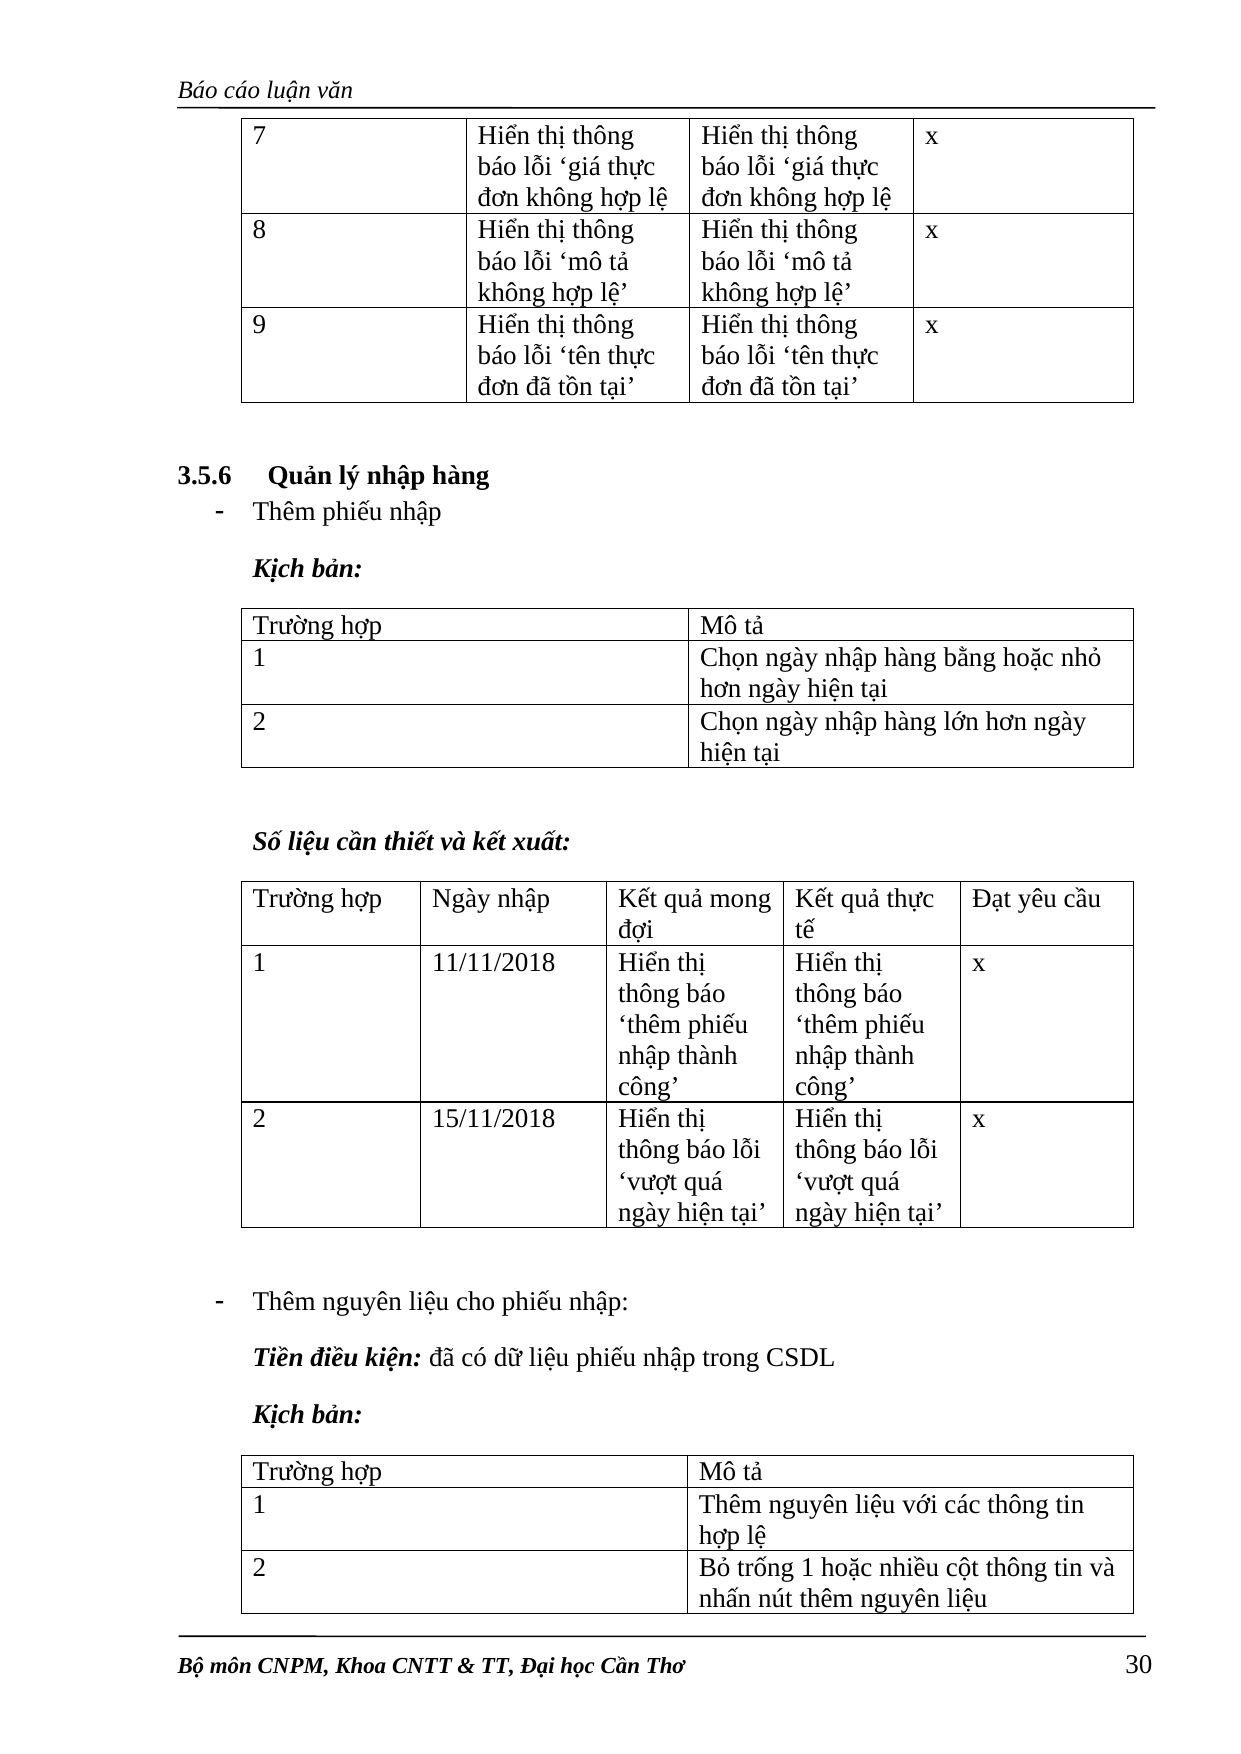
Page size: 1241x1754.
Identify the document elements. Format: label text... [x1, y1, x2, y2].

table_header Mô tả [689, 609, 1133, 640]
table_cell 1 [242, 1488, 687, 1550]
table_cell Hiển thị thông báo lỗi ‘vượt quá ngày hiện tại’ [784, 1103, 960, 1227]
table_header Đạt yêu cầu [961, 882, 1133, 944]
text Số liệu cần thiết và kết xuất: [252, 825, 1122, 856]
table_header Ngày nhập [421, 882, 606, 944]
table_header Trường hợp [242, 1456, 687, 1487]
table_cell 11/11/2018 [421, 946, 606, 1101]
table_cell 1 [242, 641, 688, 704]
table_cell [690, 119, 913, 213]
table_cell Bỏ trống 1 hoặc nhiều cột thông tin và nhấn nút thêm nguyên liệu [688, 1551, 1133, 1613]
table_cell Hiển thị thông báo ‘thêm phiếu nhập thành công’ [607, 946, 783, 1101]
table_cell 7 [242, 119, 466, 213]
text Kịch bản: [252, 1398, 1122, 1429]
table_cell x [961, 1103, 1133, 1227]
table_cell Hiển thị thông báo lỗi ‘tên thực đơn đã tồn tại’ [467, 308, 689, 402]
table_cell 1 [242, 946, 420, 1101]
table_cell 2 [242, 705, 688, 767]
list Thêm phiếu nhập [215, 495, 1122, 526]
table_cell Hiển thị thông báo lỗi ‘mô tả không hợp lệ’ [690, 214, 913, 307]
table_cell Chọn ngày nhập hàng lớn hơn ngày hiện tại [689, 705, 1133, 767]
table_cell 2 [242, 1551, 687, 1613]
table_cell 8 [242, 214, 466, 307]
table_header Trường hợp [242, 882, 420, 944]
table_header Kết quả mong đợi [607, 882, 783, 944]
table_cell x [914, 308, 1133, 402]
text Kịch bản: [252, 552, 1122, 583]
table_cell x [961, 946, 1133, 1101]
table_cell 15/11/2018 [421, 1103, 606, 1227]
table_cell Hiển thị thông báo lỗi ‘mô tả không hợp lệ’ [467, 214, 689, 307]
table_header Trường hợp [242, 609, 688, 640]
table_cell 2 [242, 1103, 420, 1227]
table_cell x [914, 119, 1133, 213]
table_header Kết quả thực tế [784, 882, 960, 944]
table_cell Hiển thị thông báo ‘thêm phiếu nhập thành công’ [784, 946, 960, 1101]
text Tiền điều kiện: đã có dữ liệu phiếu nhập trong CSDL [252, 1341, 1122, 1372]
table_cell Hiển thị thông báo lỗi ‘vượt quá ngày hiện tại’ [607, 1103, 783, 1227]
subtitle Quản lý nhập hàng [177, 459, 1122, 490]
table_cell Hiển thị thông báo lỗi ‘tên thực đơn đã tồn tại’ [690, 308, 913, 402]
table_cell Thêm nguyên liệu với các thông tin hợp lệ [688, 1488, 1133, 1550]
list Thêm nguyên liệu cho phiếu nhập: [215, 1284, 1122, 1316]
table_header Mô tả [688, 1456, 1133, 1487]
table_cell Chọn ngày nhập hàng bằng hoặc nhỏ hơn ngày hiện tại [689, 641, 1133, 704]
table_cell x [914, 214, 1133, 307]
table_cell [467, 119, 689, 213]
table_cell 9 [242, 308, 466, 402]
